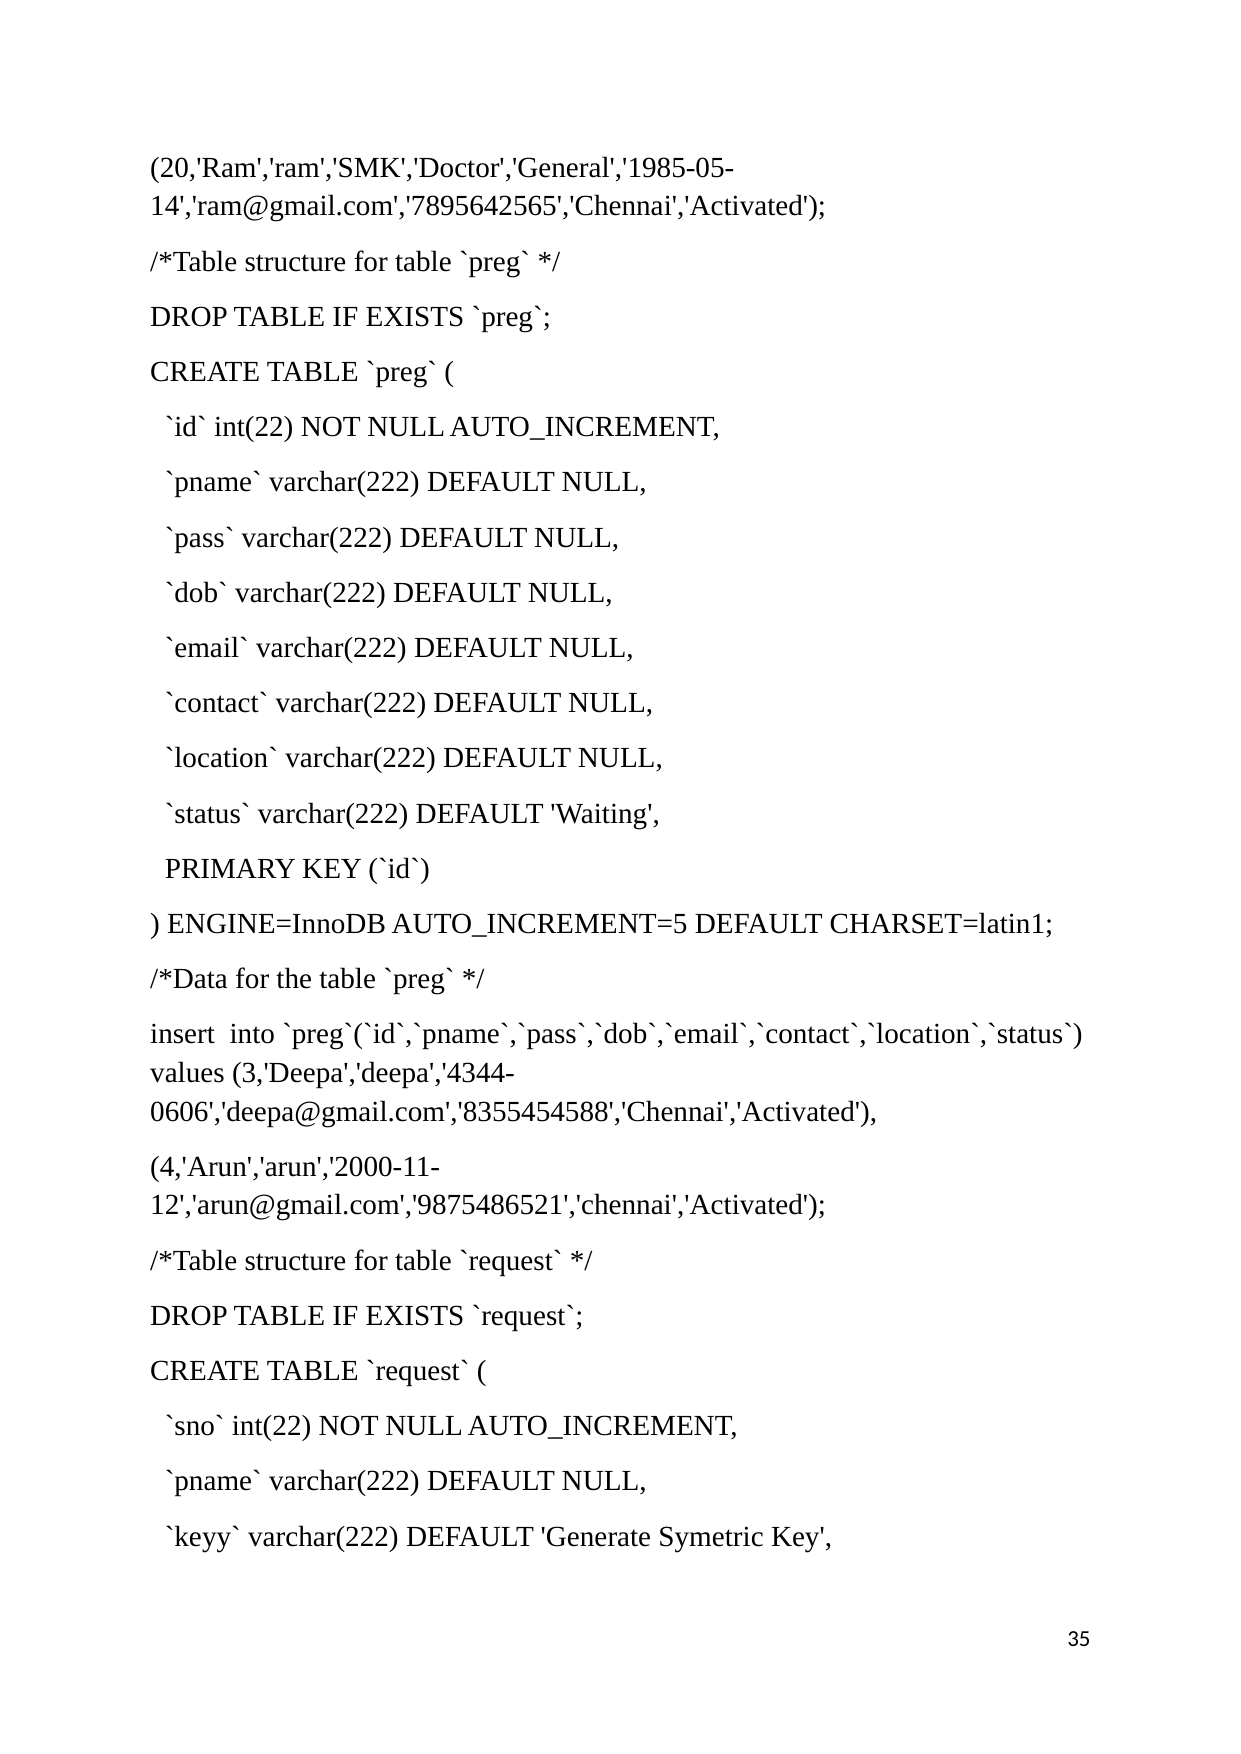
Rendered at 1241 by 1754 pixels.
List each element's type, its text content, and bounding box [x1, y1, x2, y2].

text PRIMARY KEY (`id`) [150, 851, 1090, 884]
text `status` varchar(222) DEFAULT 'Waiting', [150, 796, 1090, 829]
text CREATE TABLE `request` ( [150, 1353, 1090, 1387]
text `id` int(22) NOT NULL AUTO_INCREMENT, [150, 409, 1090, 443]
text ) ENGINE=InnoDB AUTO_INCREMENT=5 DEFAULT CHARSET=latin1; [150, 906, 1090, 940]
text `contact` varchar(222) DEFAULT NULL, [150, 685, 1090, 719]
text DROP TABLE IF EXISTS `preg`; [150, 299, 1090, 332]
text (20,'Ram','ram','SMK','Doctor','General','1985-05-14','ram@gmail.com','7895642565','Chennai','Activated'); [150, 150, 1090, 222]
text insert into `preg`(`id`,`pname`,`pass`,`dob`,`email`,`contact`,`location`,`status`) values (3,'Deepa','deepa','4344-0606','deepa@gmail.com','8355454588','Chennai','Activated'), [150, 1017, 1090, 1127]
text `email` varchar(222) DEFAULT NULL, [150, 630, 1090, 664]
text `sno` int(22) NOT NULL AUTO_INCREMENT, [150, 1408, 1090, 1442]
text `pname` varchar(222) DEFAULT NULL, [150, 464, 1090, 498]
text /*Data for the table `preg` */ [150, 961, 1090, 995]
text `keyy` varchar(222) DEFAULT 'Generate Symetric Key', [150, 1519, 1090, 1552]
text CREATE TABLE `preg` ( [150, 354, 1090, 388]
text `pname` varchar(222) DEFAULT NULL, [150, 1463, 1090, 1497]
text (4,'Arun','arun','2000-11-12','arun@gmail.com','9875486521','chennai','Activated'); [150, 1149, 1090, 1221]
text DROP TABLE IF EXISTS `request`; [150, 1298, 1090, 1331]
text /*Table structure for table `request` */ [150, 1243, 1090, 1276]
text /*Table structure for table `preg` */ [150, 244, 1090, 277]
text `pass` varchar(222) DEFAULT NULL, [150, 520, 1090, 553]
text `dob` varchar(222) DEFAULT NULL, [150, 575, 1090, 608]
text `location` varchar(222) DEFAULT NULL, [150, 741, 1090, 774]
